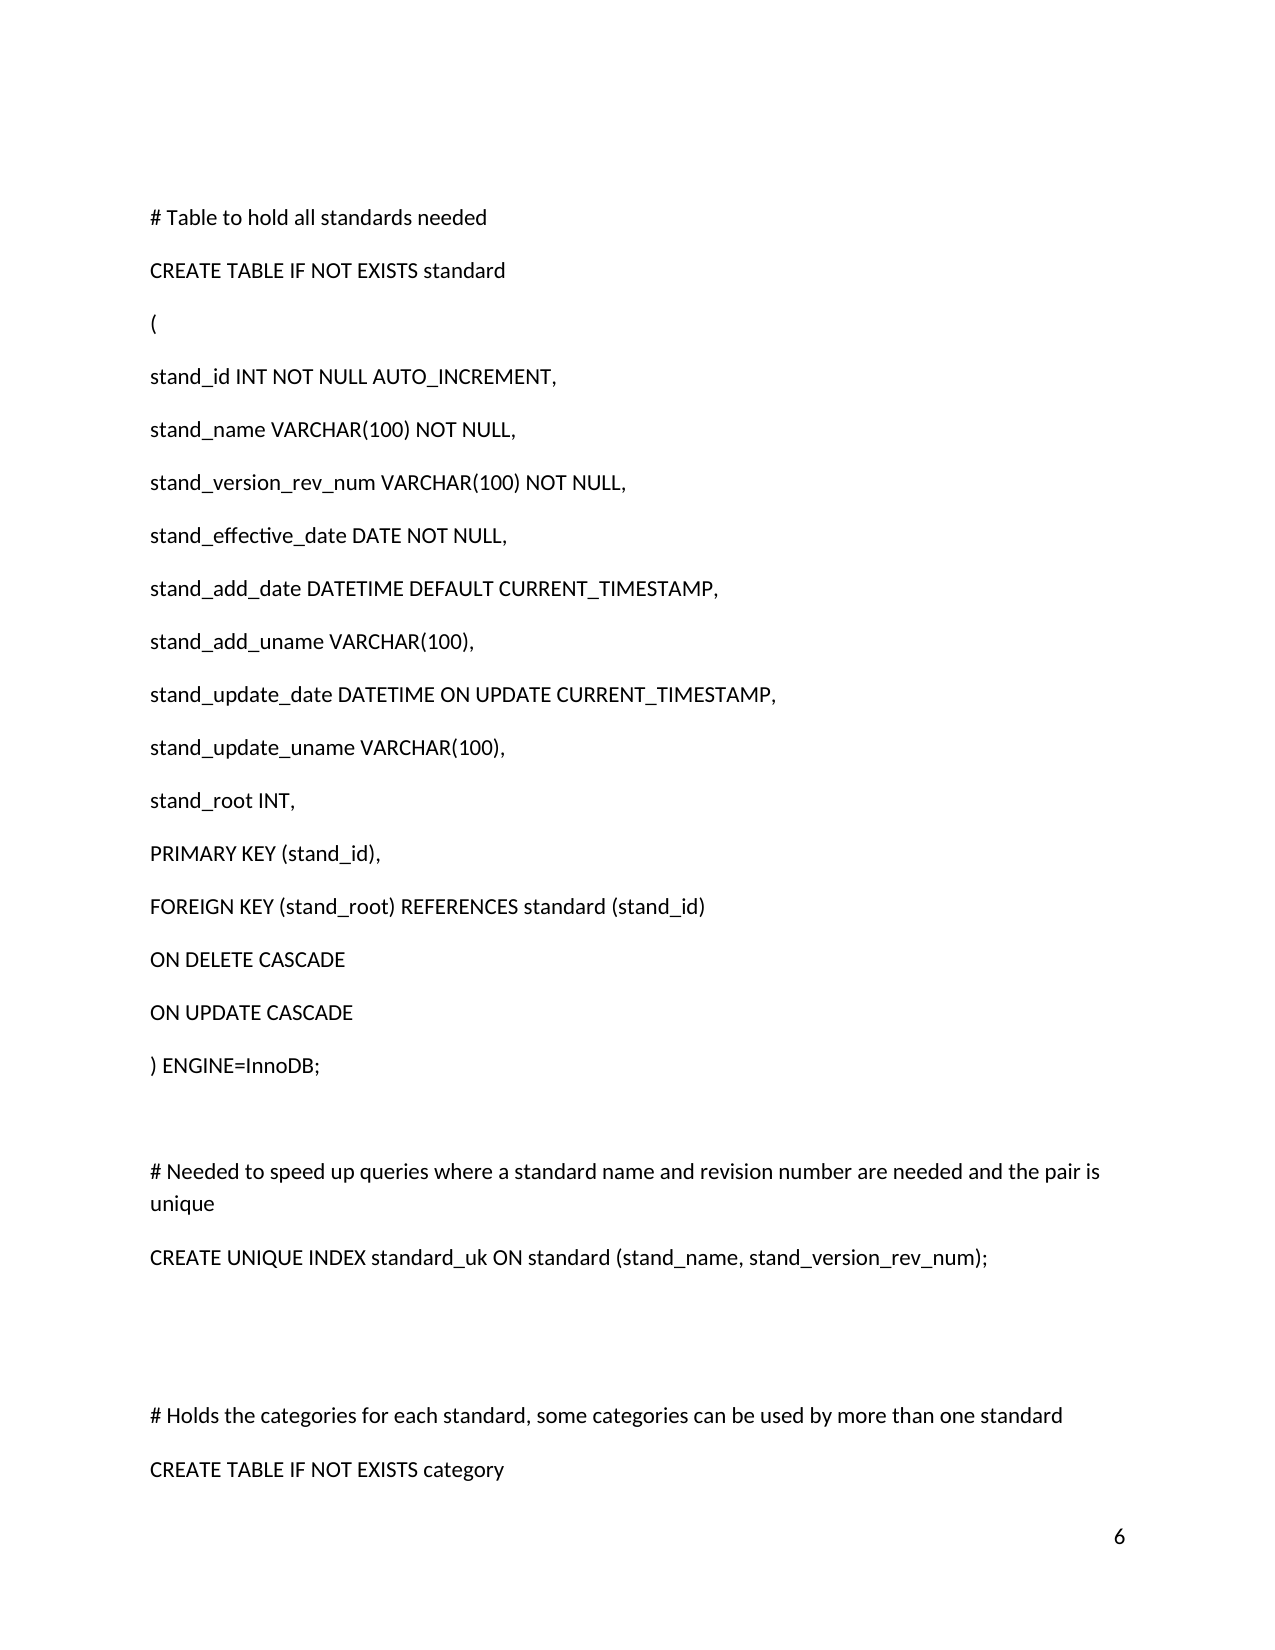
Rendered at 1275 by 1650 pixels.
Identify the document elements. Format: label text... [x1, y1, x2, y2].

text ( [150, 309, 1125, 337]
text stand_add_date DATETIME DEFAULT CURRENT_TIMESTAMP, [150, 574, 1125, 602]
text # Holds the categories for each standard, some categories can be used by more than one standard [150, 1402, 1125, 1430]
text stand_update_uname VARCHAR(100), [150, 733, 1125, 761]
text PRIMARY KEY (stand_id), [150, 839, 1125, 867]
text stand_root INT, [150, 786, 1125, 814]
text stand_name VARCHAR(100) NOT NULL, [150, 415, 1125, 443]
text CREATE UNIQUE INDEX standard_uk ON standard (stand_name, stand_version_rev_num); [150, 1243, 1125, 1271]
text stand_update_date DATETIME ON UPDATE CURRENT_TIMESTAMP, [150, 680, 1125, 708]
text FOREIGN KEY (stand_root) REFERENCES standard (stand_id) [150, 892, 1125, 920]
text ON DELETE CASCADE [150, 945, 1125, 973]
text # Table to hold all standards needed [150, 203, 1125, 231]
text stand_effective_date DATE NOT NULL, [150, 521, 1125, 549]
text ON UPDATE CASCADE [150, 998, 1125, 1026]
text stand_version_rev_num VARCHAR(100) NOT NULL, [150, 468, 1125, 496]
text CREATE TABLE IF NOT EXISTS category [150, 1455, 1125, 1483]
text CREATE TABLE IF NOT EXISTS standard [150, 256, 1125, 284]
text stand_add_uname VARCHAR(100), [150, 627, 1125, 655]
text ) ENGINE=InnoDB; [150, 1051, 1125, 1079]
text # Needed to speed up queries where a standard name and revision number are needed and the pair is unique [150, 1157, 1125, 1218]
text stand_id INT NOT NULL AUTO_INCREMENT, [150, 362, 1125, 390]
